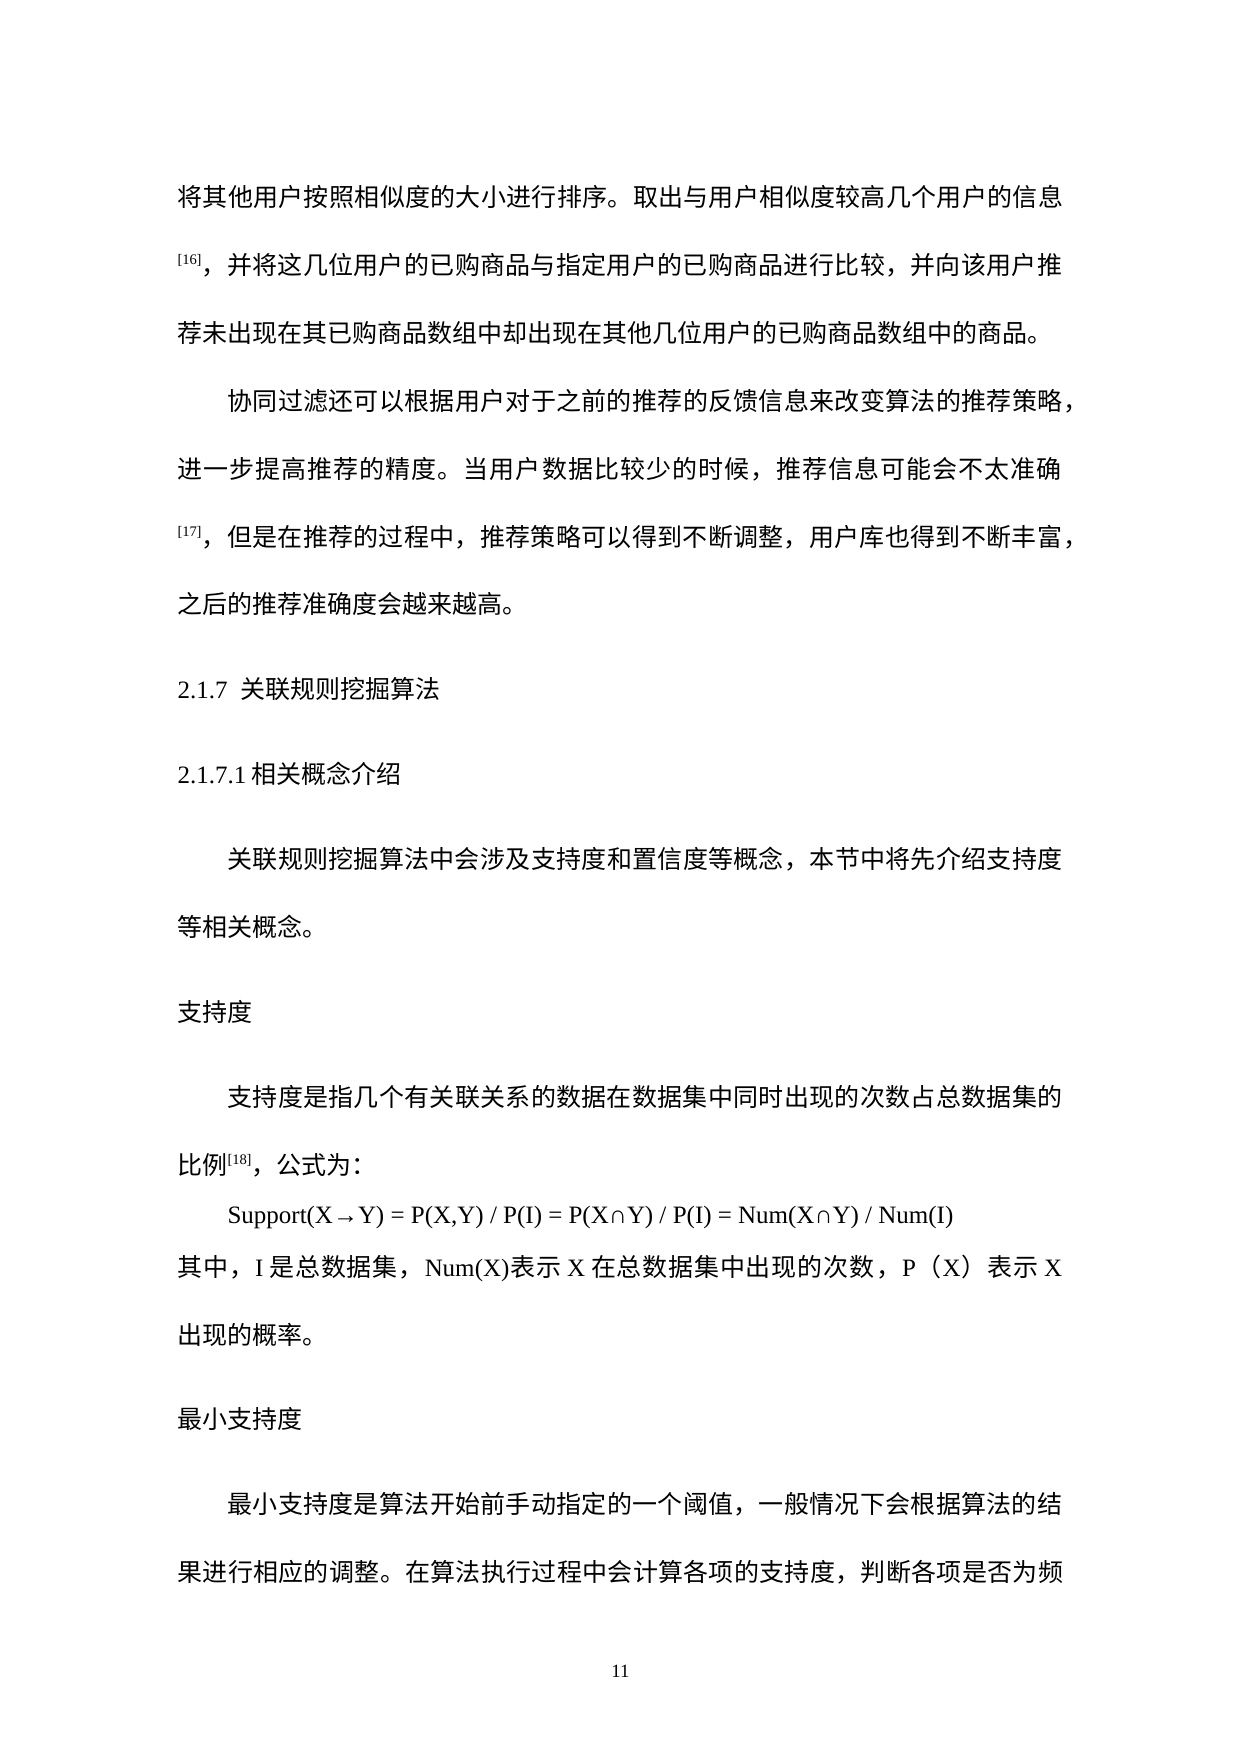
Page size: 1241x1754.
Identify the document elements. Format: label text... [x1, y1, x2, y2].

subtitle 2.1.7.1相关概念介绍 [177, 739, 1063, 807]
subtitle 支持度 [177, 977, 1063, 1044]
subtitle 关联规则挖掘算法 [177, 654, 1063, 722]
subtitle 最小支持度 [177, 1384, 1063, 1452]
text 协同过滤还可以根据用户对于之前的推荐的反馈信息来改变算法的推荐策略，进一步提高推荐的精度。当用户数据比较少的时候，推荐信息可能会不太准确[17]，但是在推荐的过程中，推荐策略可以得到不断调整，用户库也得到不断丰富，之后的推荐准确度会越来越高。 [177, 365, 1063, 637]
text 支持度是指几个有关联关系的数据在数据集中同时出现的次数占总数据集的比例[18]，公式为： [177, 1062, 1063, 1197]
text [177, 1469, 1063, 1605]
text 其中，I是总数据集，Num(X)表示X在总数据集中出现的次数，P（X）表示X出现的概率。 [177, 1231, 1063, 1367]
text 关联规则挖掘算法中会涉及支持度和置信度等概念，本节中将先介绍支持度等相关概念。 [177, 824, 1063, 960]
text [177, 162, 1063, 365]
text Support(X→Y) = P(X,Y) / P(I) = P(X∩Y) / P(I) = Num(X∩Y) / Num(I) [177, 1197, 1063, 1231]
